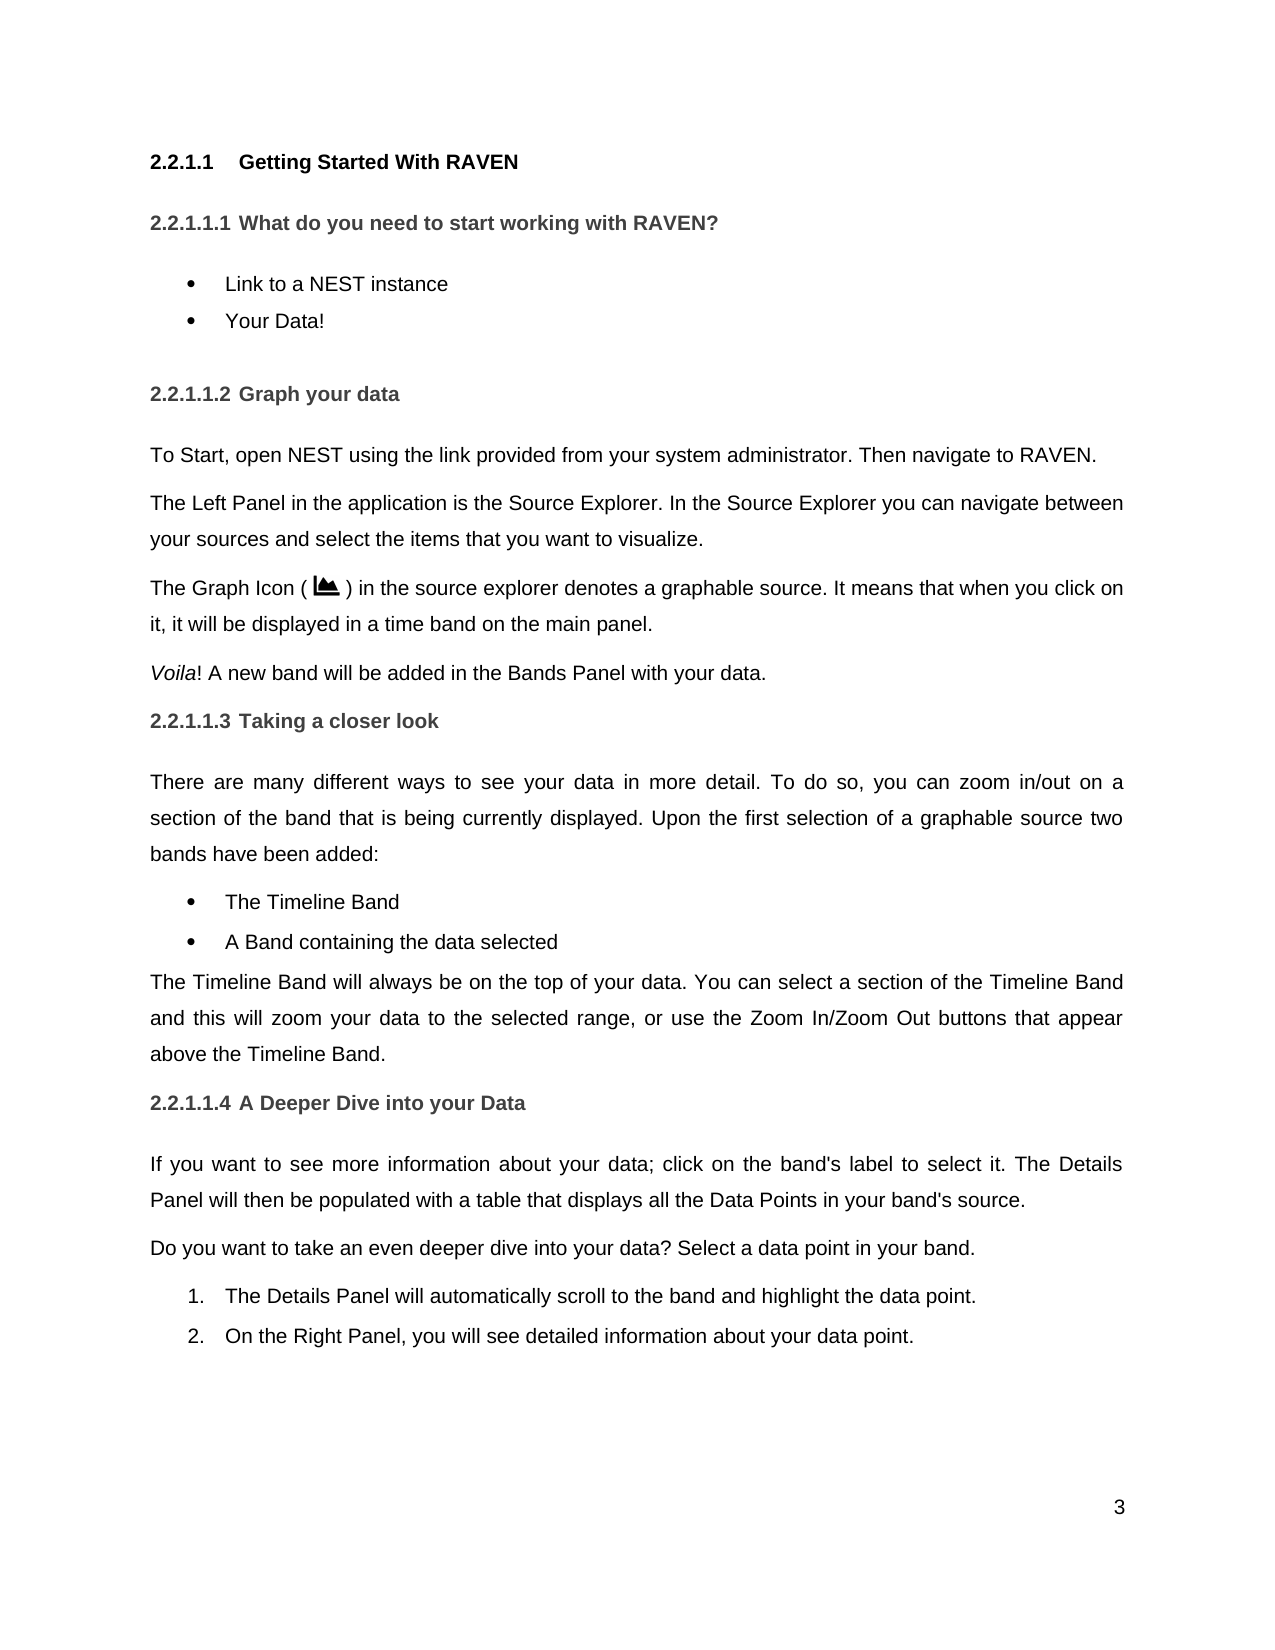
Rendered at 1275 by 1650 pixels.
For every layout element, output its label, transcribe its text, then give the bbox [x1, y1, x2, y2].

subtitle Getting Started With RAVEN [150, 150, 1125, 174]
list Your Data! [187, 308, 1125, 332]
picture [313, 575, 340, 596]
list Link to a NEST instance [187, 272, 1125, 296]
subtitle What do you need to start working with RAVEN? [150, 211, 1125, 235]
subtitle A Deeper Dive into your Data [150, 1091, 1125, 1114]
list On the Right Panel, you will see detailed information about your data point. [187, 1324, 1125, 1348]
text The Timeline Band will always be on the top of your data. You can select a section of the Timeline Band and this will zoom your data to the selected range, or use the Zoom In/Zoom Out buttons that appear above the Timeline Band. [150, 970, 1125, 1066]
list A Band containing the data selected [187, 930, 1125, 954]
text Voila! A new band will be added in the Bands Panel with your data. [150, 660, 1125, 684]
text There are many different ways to see your data in more detail. To do so, you can zoom in/out on a section of the band that is being currently displayed. Upon the first selection of a graphable source two bands have been added: [150, 770, 1125, 866]
text To Start, open NEST using the link provided from your system administrator. Then navigate to RAVEN. [150, 442, 1125, 466]
text The Left Panel in the application is the Source Explorer. In the Source Explorer you can navigate between your sources and select the items that you want to visualize. [150, 491, 1125, 551]
list The Details Panel will automatically scroll to the band and highlight the data point. [187, 1284, 1125, 1308]
subtitle Taking a closer look [150, 709, 1125, 733]
list The Timeline Band [187, 890, 1125, 914]
text If you want to see more information about your data; click on the band's label to select it. The Details Panel will then be populated with a table that displays all the Data Points in your band's source. [150, 1151, 1125, 1211]
text Do you want to take an even deeper dive into your data? Select a data point in your band. [150, 1236, 1125, 1260]
text The Graph Icon ( ) in the source explorer denotes a graphable source. It means that when you click on it, it will be displayed in a time band on the main panel. [150, 575, 1125, 636]
subtitle Graph your data [150, 381, 1125, 405]
